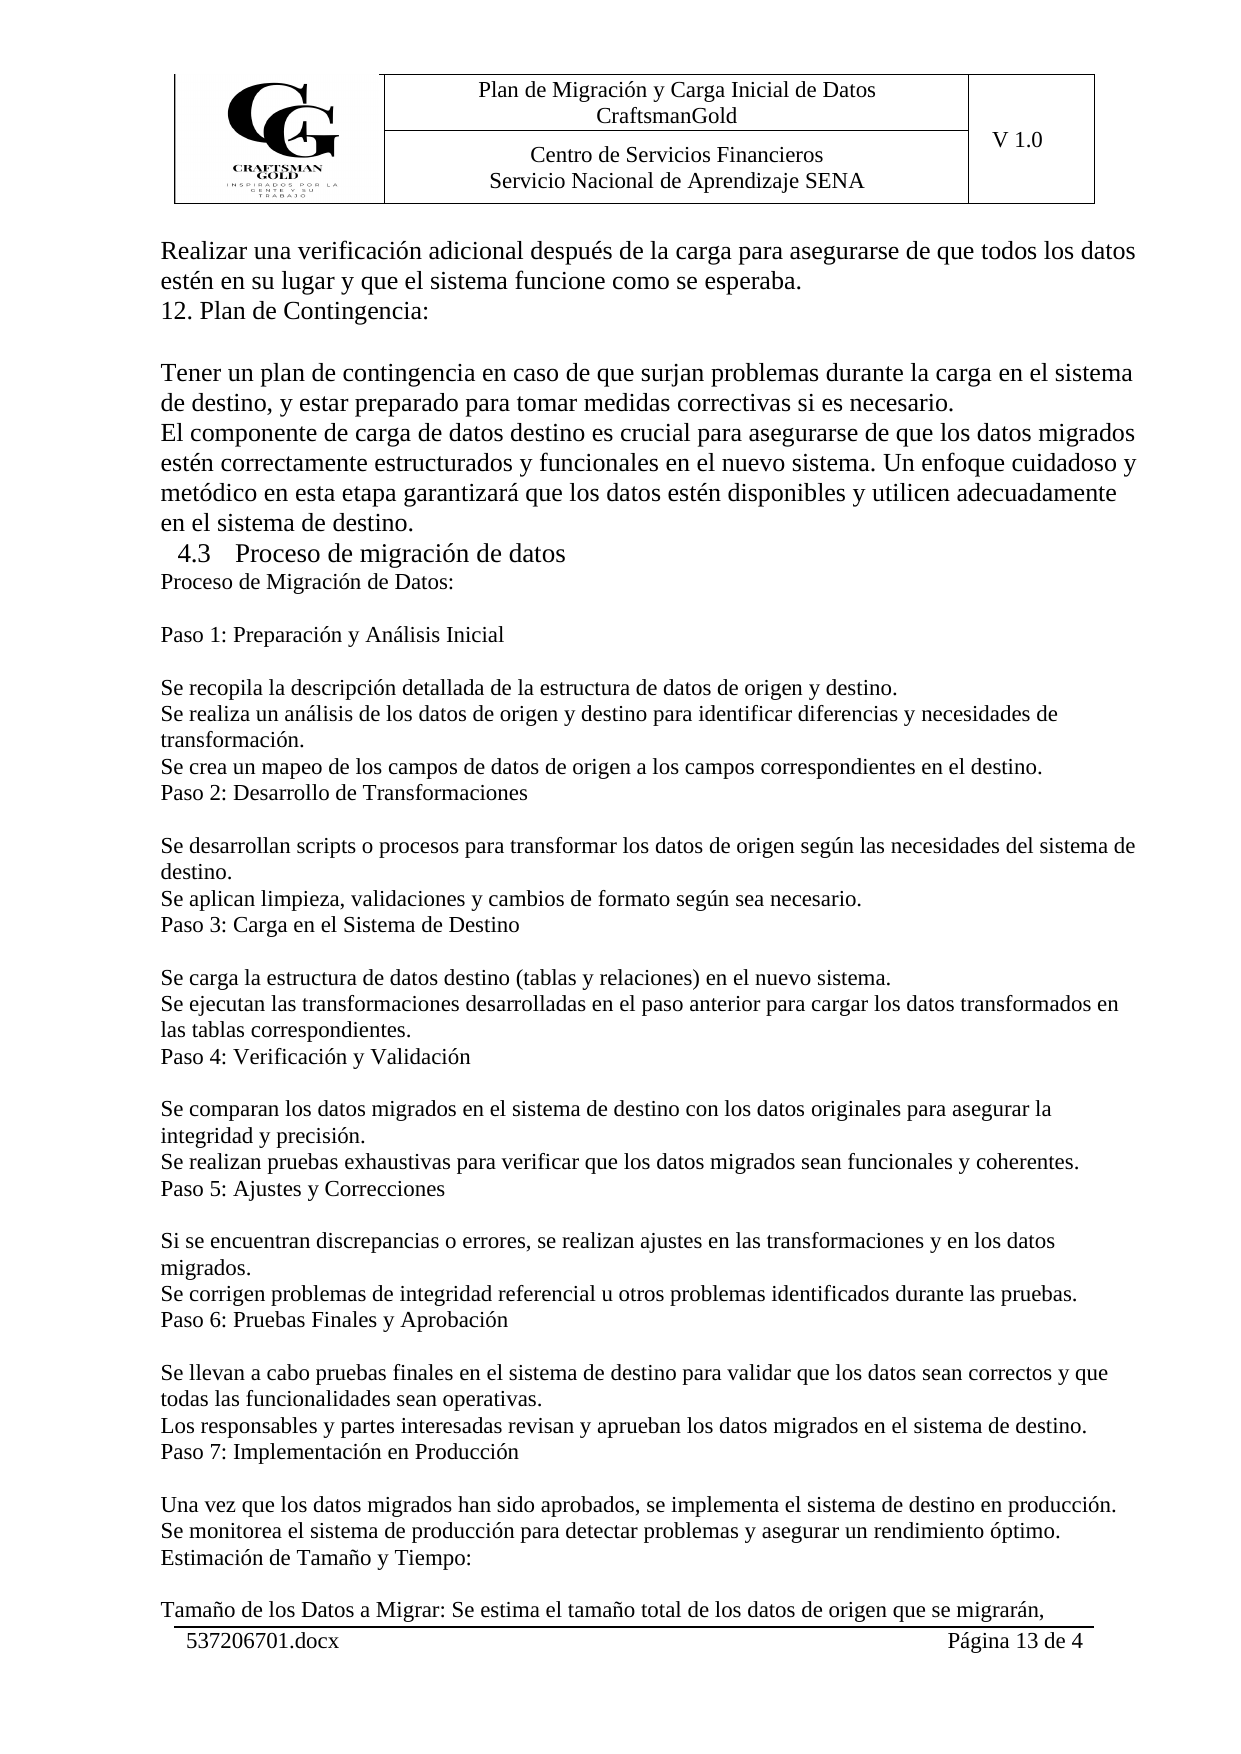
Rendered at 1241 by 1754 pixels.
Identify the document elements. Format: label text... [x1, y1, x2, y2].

text Paso 1: Preparación y Análisis Inicial [160, 621, 1138, 647]
text Los responsables y partes interesadas revisan y aprueban los datos migrados en el sistema de destino. [160, 1412, 1138, 1438]
subtitle Proceso de migración de datos [177, 537, 1138, 568]
text Se desarrollan scripts o procesos para transformar los datos de origen según las necesidades del sistema de destino. [160, 832, 1138, 885]
text Se corrigen problemas de integridad referencial u otros problemas identificados durante las pruebas. [160, 1280, 1138, 1306]
text Tamaño de los Datos a Migrar: Se estima el tamaño total de los datos de origen que se migrarán, incluyendo tablas, registros y archivos. [160, 1596, 1138, 1623]
text El componente de carga de datos destino es crucial para asegurarse de que los datos migrados estén correctamente estructurados y funcionales en el nuevo sistema. Un enfoque cuidadoso y metódico en esta etapa garantizará que los datos estén disponibles y utilicen adecuadamente en el sistema de destino. [160, 417, 1138, 537]
text Paso 7: Implementación en Producción [160, 1438, 1138, 1464]
text 12. Plan de Contingencia: [160, 295, 1138, 325]
text Una vez que los datos migrados han sido aprobados, se implementa el sistema de destino en producción. [160, 1491, 1138, 1517]
text Realizar una verificación adicional después de la carga para asegurarse de que todos los datos estén en su lugar y que el sistema funcione como se esperaba. [160, 235, 1138, 295]
text Se monitorea el sistema de producción para detectar problemas y asegurar un rendimiento óptimo. [160, 1517, 1138, 1543]
text Estimación de Tamaño y Tiempo: [160, 1543, 1138, 1570]
text Si se encuentran discrepancias o errores, se realizan ajustes en las transformaciones y en los datos migrados. [160, 1227, 1138, 1280]
text Se aplican limpieza, validaciones y cambios de formato según sea necesario. [160, 885, 1138, 911]
text Se comparan los datos migrados en el sistema de destino con los datos originales para asegurar la integridad y precisión. [160, 1096, 1138, 1148]
text Paso 6: Pruebas Finales y Aprobación [160, 1306, 1138, 1333]
picture [175, 74, 379, 203]
text Se recopila la descripción detallada de la estructura de datos de origen y destino. [160, 674, 1138, 700]
text Paso 2: Desarrollo de Transformaciones [160, 779, 1138, 806]
text Proceso de Migración de Datos: [160, 568, 1138, 595]
text Paso 5: Ajustes y Correcciones [160, 1174, 1138, 1201]
text Se crea un mapeo de los campos de datos de origen a los campos correspondientes en el destino. [160, 753, 1138, 779]
text Paso 3: Carga en el Sistema de Destino [160, 911, 1138, 937]
text Se llevan a cabo pruebas finales en el sistema de destino para validar que los datos sean correctos y que todas las funcionalidades sean operativas. [160, 1359, 1138, 1412]
text Tener un plan de contingencia en caso de que surjan problemas durante la carga en el sistema de destino, y estar preparado para tomar medidas correctivas si es necesario. [160, 357, 1138, 417]
text Se carga la estructura de datos destino (tablas y relaciones) en el nuevo sistema. [160, 964, 1138, 990]
text Se realiza un análisis de los datos de origen y destino para identificar diferencias y necesidades de transformación. [160, 700, 1138, 753]
text Paso 4: Verificación y Validación [160, 1043, 1138, 1069]
text Se ejecutan las transformaciones desarrolladas en el paso anterior para cargar los datos transformados en las tablas correspondientes. [160, 990, 1138, 1043]
text Se realizan pruebas exhaustivas para verificar que los datos migrados sean funcionales y coherentes. [160, 1148, 1138, 1174]
